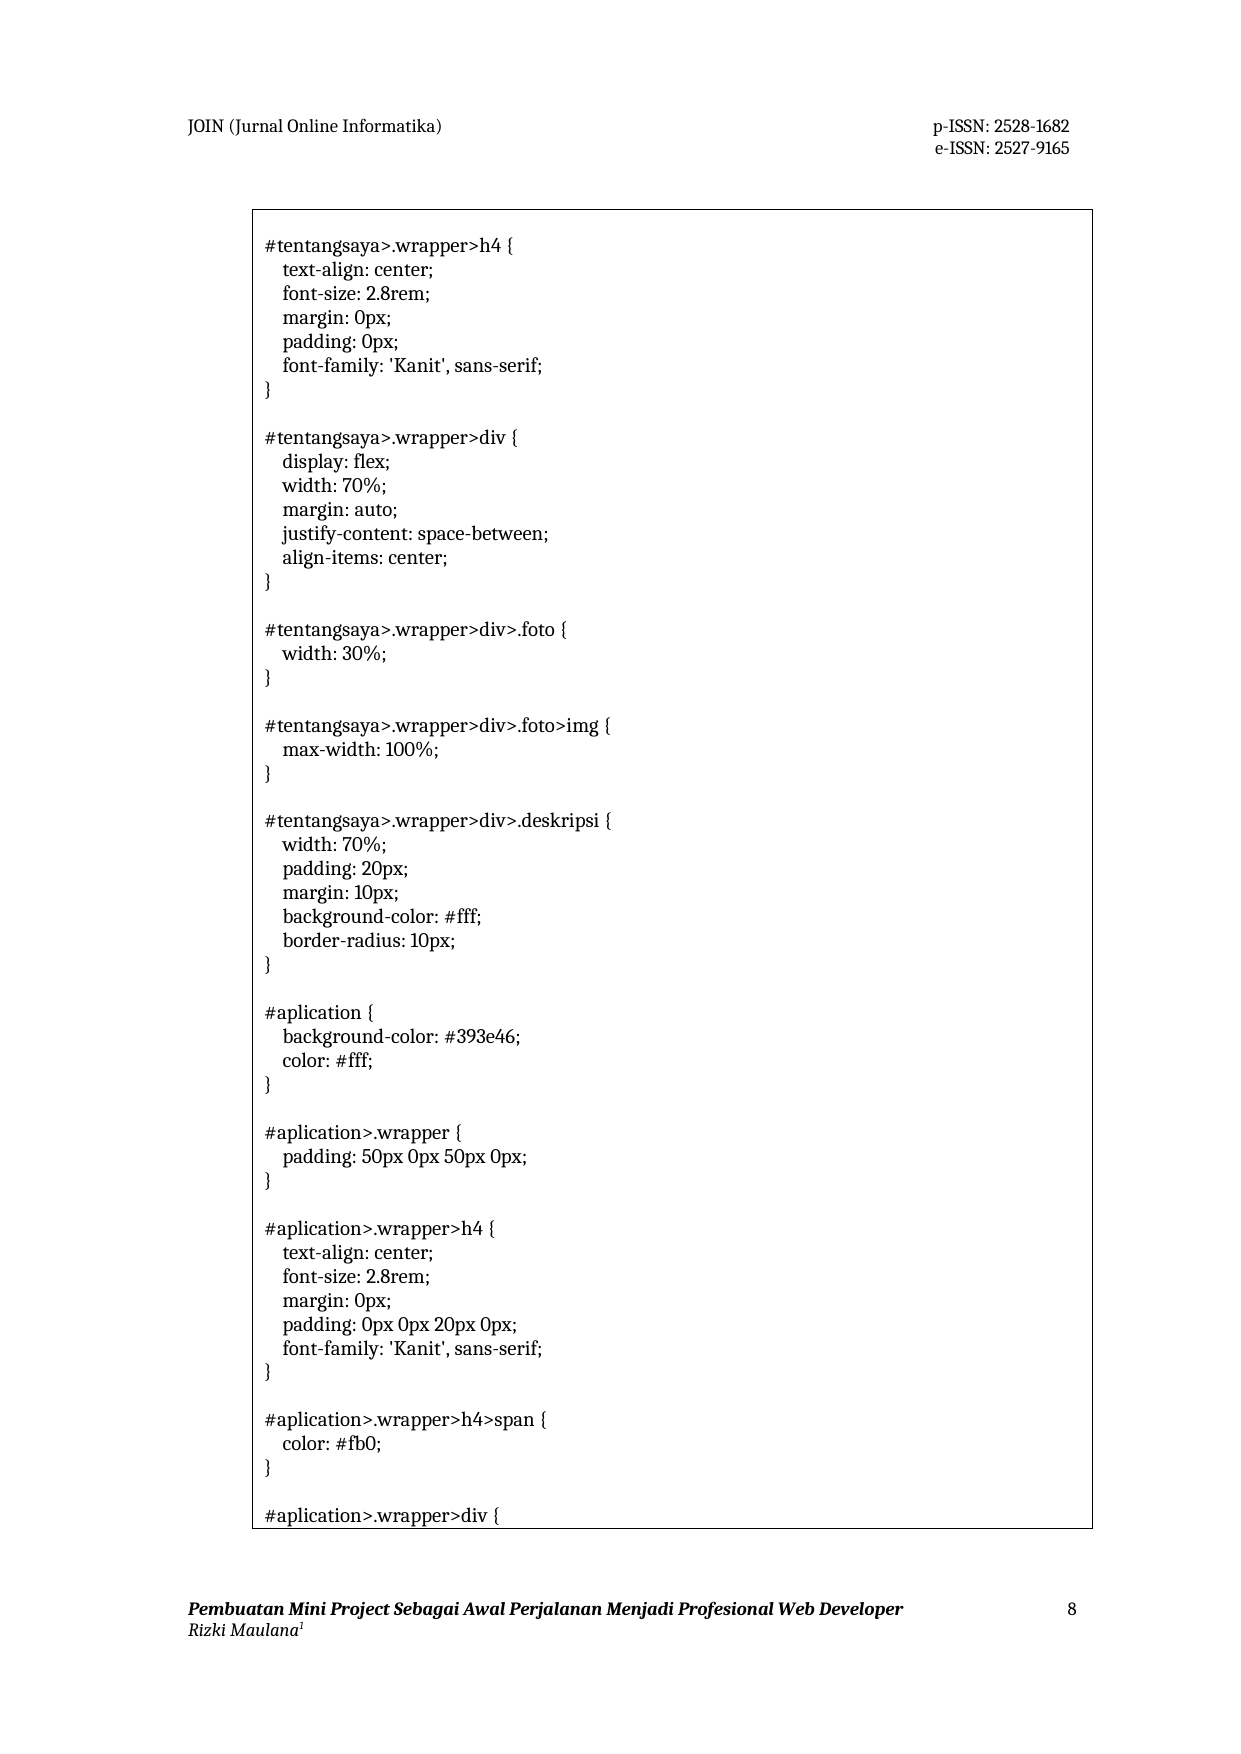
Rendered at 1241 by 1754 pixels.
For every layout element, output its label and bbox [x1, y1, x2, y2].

table_header [253, 210, 1092, 1528]
